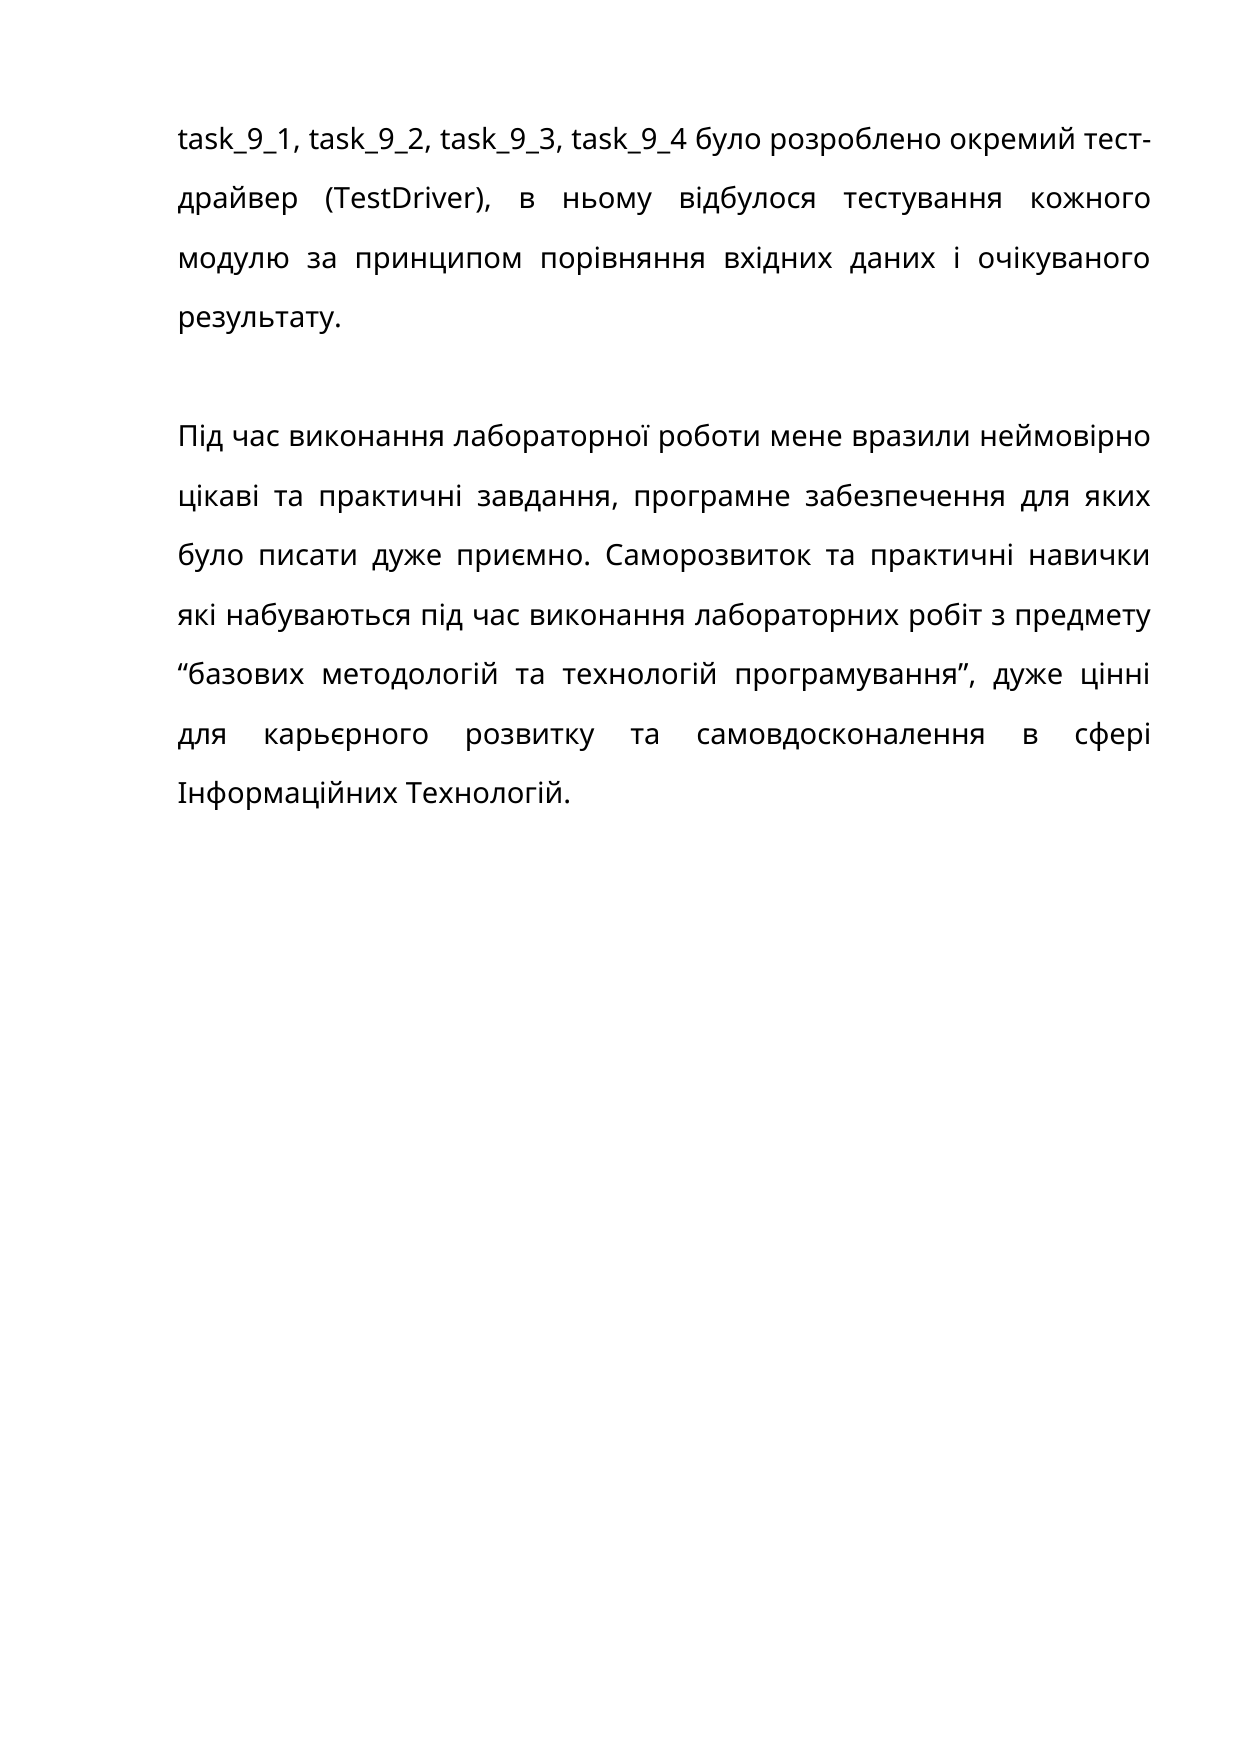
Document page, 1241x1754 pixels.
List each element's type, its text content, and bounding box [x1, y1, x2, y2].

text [177, 118, 1152, 336]
text Під час виконання лабораторної роботи мене вразили неймовірно цікаві та практичні завдання, програмне забезпечення для яких було писати дуже приємно. Саморозвиток та практичні навички які набуваються під час виконання лабораторних робіт з предмету “базових методологій та технологій програмування”, дуже цінні для карьєрного розвитку та самовдосконалення в сфері Інформаційних Технологій. [177, 416, 1152, 812]
